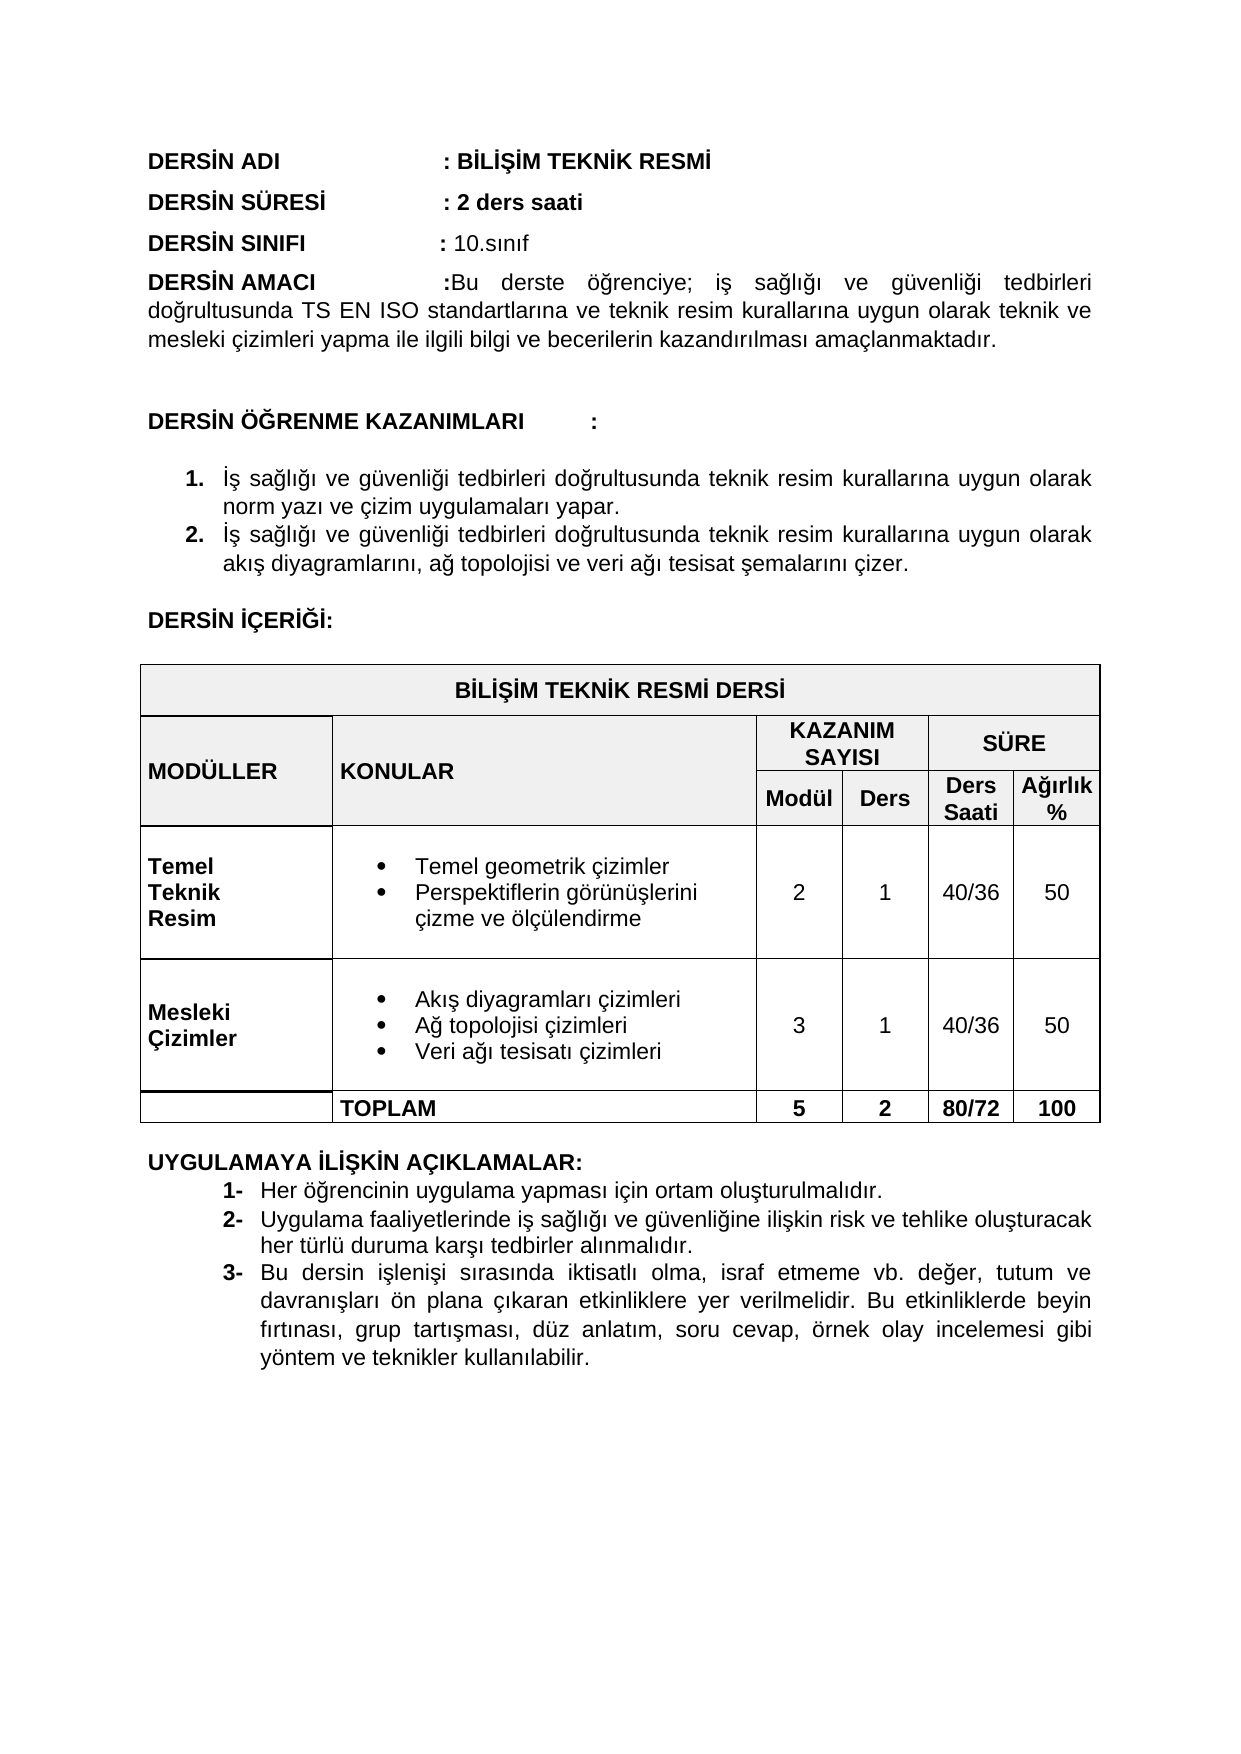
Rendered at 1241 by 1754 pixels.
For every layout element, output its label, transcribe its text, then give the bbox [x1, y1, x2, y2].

table_cell 80/72 [929, 1091, 1013, 1122]
table_cell 1 [843, 826, 928, 958]
table_cell 40/36 [929, 959, 1013, 1090]
table_cell Temel Teknik Resim [141, 827, 332, 958]
table_cell MODÜLLER [141, 717, 332, 825]
table_cell Ders Saati [929, 771, 1013, 825]
table_cell Temel geometrik çizimler Perspektiflerin görünüşlerini çizme ve ölçülendirme [333, 826, 756, 958]
table_cell 2 [757, 826, 842, 958]
table_cell 5 [757, 1091, 842, 1122]
text DERSİN ADI : BİLİŞİM TEKNİK RESMİ [148, 148, 1093, 174]
table_cell 40/36 [929, 826, 1013, 958]
table_cell 1 [843, 959, 928, 1090]
table_cell 50 [1014, 959, 1099, 1090]
table_cell Akış diyagramları çizimleri Ağ topolojisi çizimleri Veri ağı tesisatı çizimleri [333, 959, 756, 1090]
table_cell 3 [757, 959, 842, 1090]
text DERSİN İÇERİĞİ: [148, 607, 1093, 633]
table_cell Ağırlık % [1014, 771, 1099, 825]
table_cell [141, 1093, 332, 1122]
list İş sağlığı ve güvenliği tedbirleri doğrultusunda teknik resim kurallarına uygun olarak akış diyagramlarını, ağ topolojisi ve veri ağı tesisat şemalarını çizer. [185, 521, 1093, 576]
table_cell Modül [757, 771, 842, 825]
table_cell SÜRE [929, 716, 1099, 770]
list Her öğrencinin uygulama yapması için ortam oluşturulmalıdır. [223, 1177, 1093, 1204]
list Uygulama faaliyetlerinde iş sağlığı ve güvenliğine ilişkin risk ve tehlike oluşturacak her türlü duruma karşı tedbirler alınmalıdır. [223, 1206, 1093, 1259]
text DERSİN ÖĞRENME KAZANIMLARI : [148, 408, 1093, 434]
list İş sağlığı ve güvenliği tedbirleri doğrultusunda teknik resim kurallarına uygun olarak norm yazı ve çizim uygulamaları yapar. [185, 464, 1093, 519]
text DERSİN SÜRESİ : 2 ders saati [148, 188, 1093, 215]
table_cell Mesleki Çizimler [141, 960, 332, 1090]
text DERSİN AMACI :Bu derste öğrenciye; iş sağlığı ve güvenliği tedbirleri doğrultusunda TS EN ISO standartlarına ve teknik resim kurallarına uygun olarak teknik ve mesleki çizimleri yapma ile ilgili bilgi ve becerilerin kazandırılması amaçlanmaktadır. [148, 269, 1093, 352]
table_cell 100 [1014, 1091, 1099, 1122]
list Bu dersin işlenişi sırasında iktisatlı olma, israf etmeme vb. değer, tutum ve davranışları ön plana çıkaran etkinliklere yer verilmelidir. Bu etkinliklerde beyin fırtınası, grup tartışması, düz anlatım, soru cevap, örnek olay incelemesi gibi yöntem ve teknikler kullanılabilir. [223, 1259, 1093, 1370]
table_cell KONULAR [333, 716, 756, 825]
table_cell KAZANIM SAYISI [757, 716, 928, 770]
table_cell TOPLAM [333, 1091, 756, 1122]
text DERSİN SINIFI : 10.sınıf [148, 229, 1093, 256]
table_header BİLİŞİM TEKNİK RESMİ DERSİ [141, 665, 1099, 715]
table_cell Ders [843, 771, 928, 825]
text UYGULAMAYA İLİŞKİN AÇIKLAMALAR: [148, 1149, 1093, 1175]
table_cell 2 [843, 1091, 928, 1122]
table_cell 50 [1014, 826, 1099, 958]
